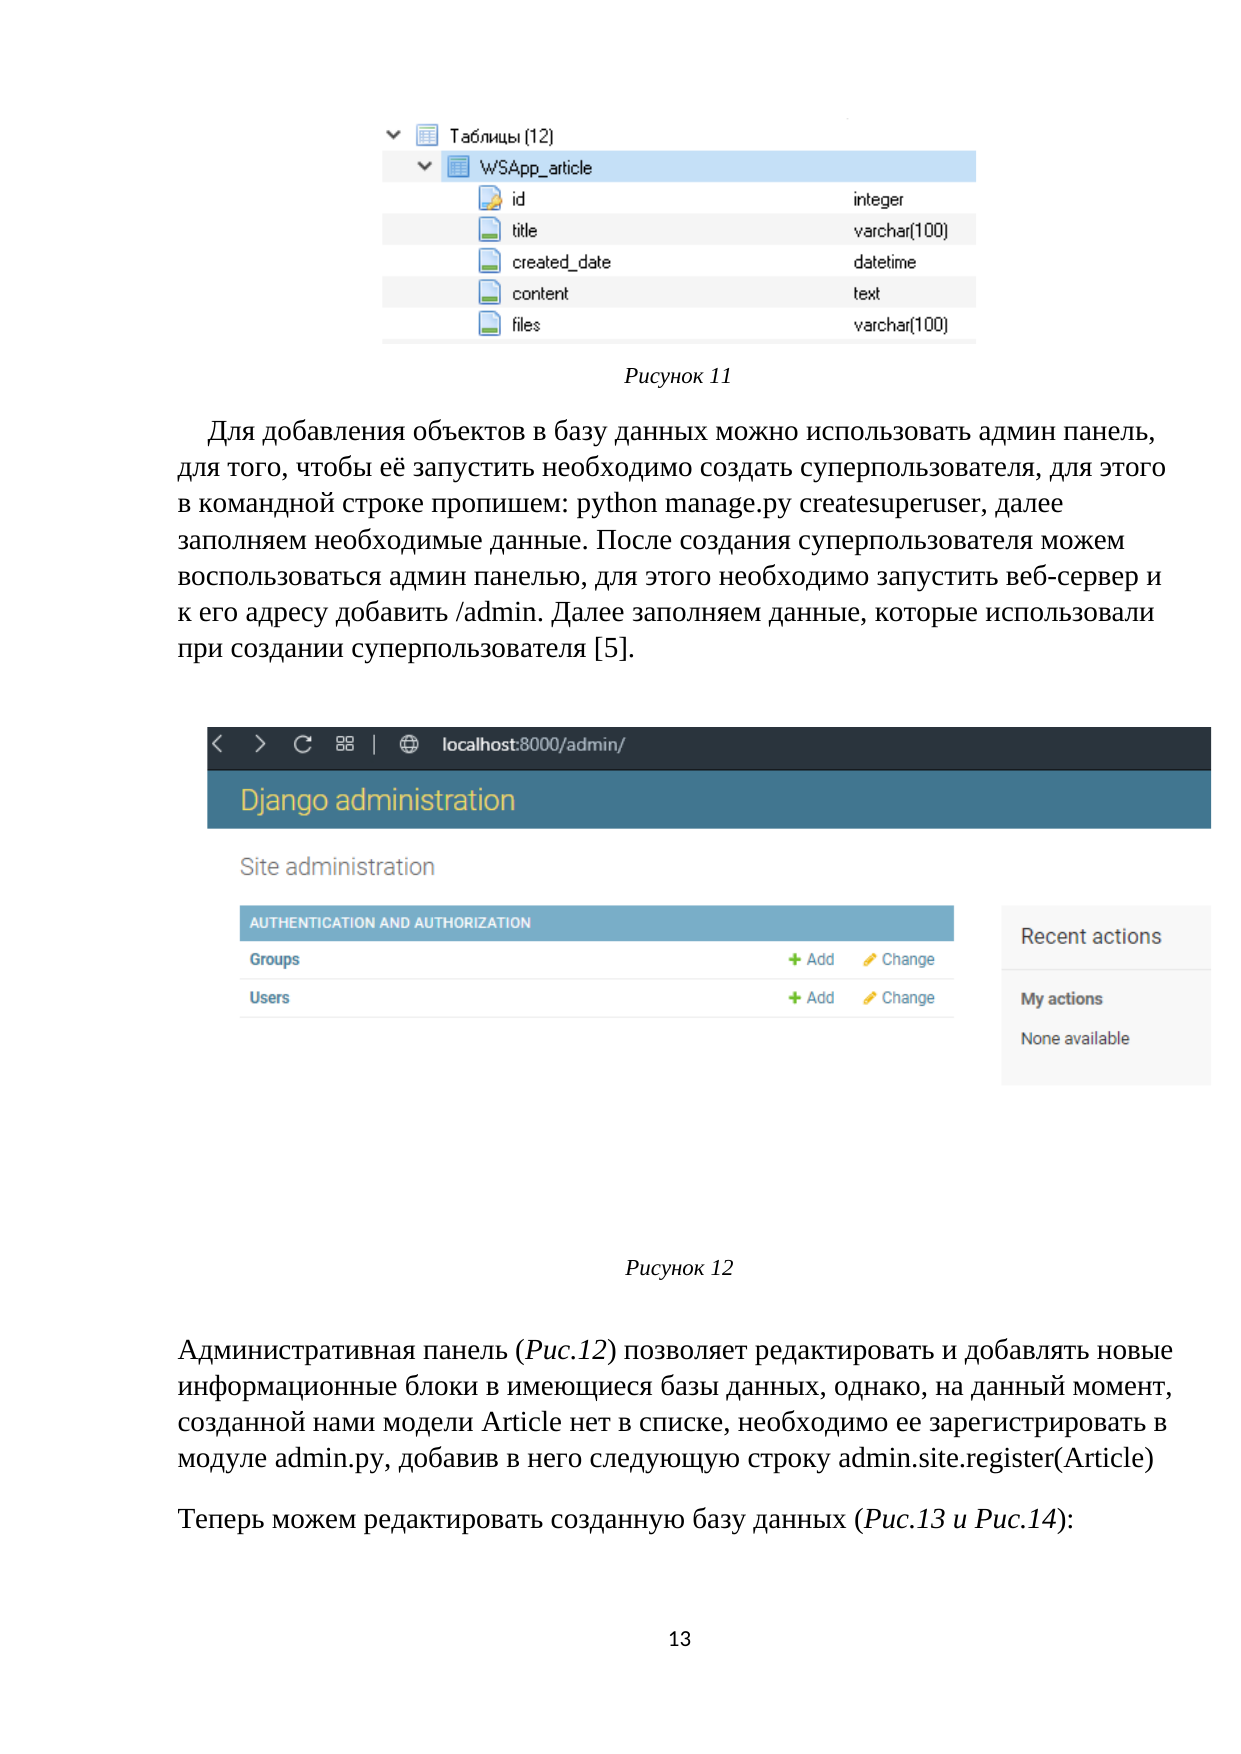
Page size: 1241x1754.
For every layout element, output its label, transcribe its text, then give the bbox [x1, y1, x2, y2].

text Административная панель (Рис.12) позволяет редактировать и добавлять новые информационные блоки в имеющиеся базы данных, однако, на данный момент, созданной нами модели Article нет в списке, необходимо ее зарегистрировать в модуле admin.py, добавив в него следующую строку admin.site.register(Article) [177, 1332, 1181, 1474]
text Рисунок 11 [177, 362, 1181, 388]
text Для добавления объектов в базу данных можно использовать админ панель, для того, чтобы её запустить необходимо создать суперпользователя, для этого в командной строке пропишем: python manage.py createsuperuser, далее заполняем необходимые данные. После создания суперпользователя можем воспользоваться админ панелью, для этого необходимо запустить веб-сервер и к его адресу добавить /admin. Далее заполняем данные, которые использовали при создании суперпользователя [5]. [177, 413, 1181, 700]
text Теперь можем редактировать созданную базу данных (Рис.13 и Рис.14): [177, 1501, 1181, 1535]
picture [382, 118, 977, 344]
picture [207, 727, 1212, 1235]
text Рисунок 12 [177, 1254, 1181, 1307]
